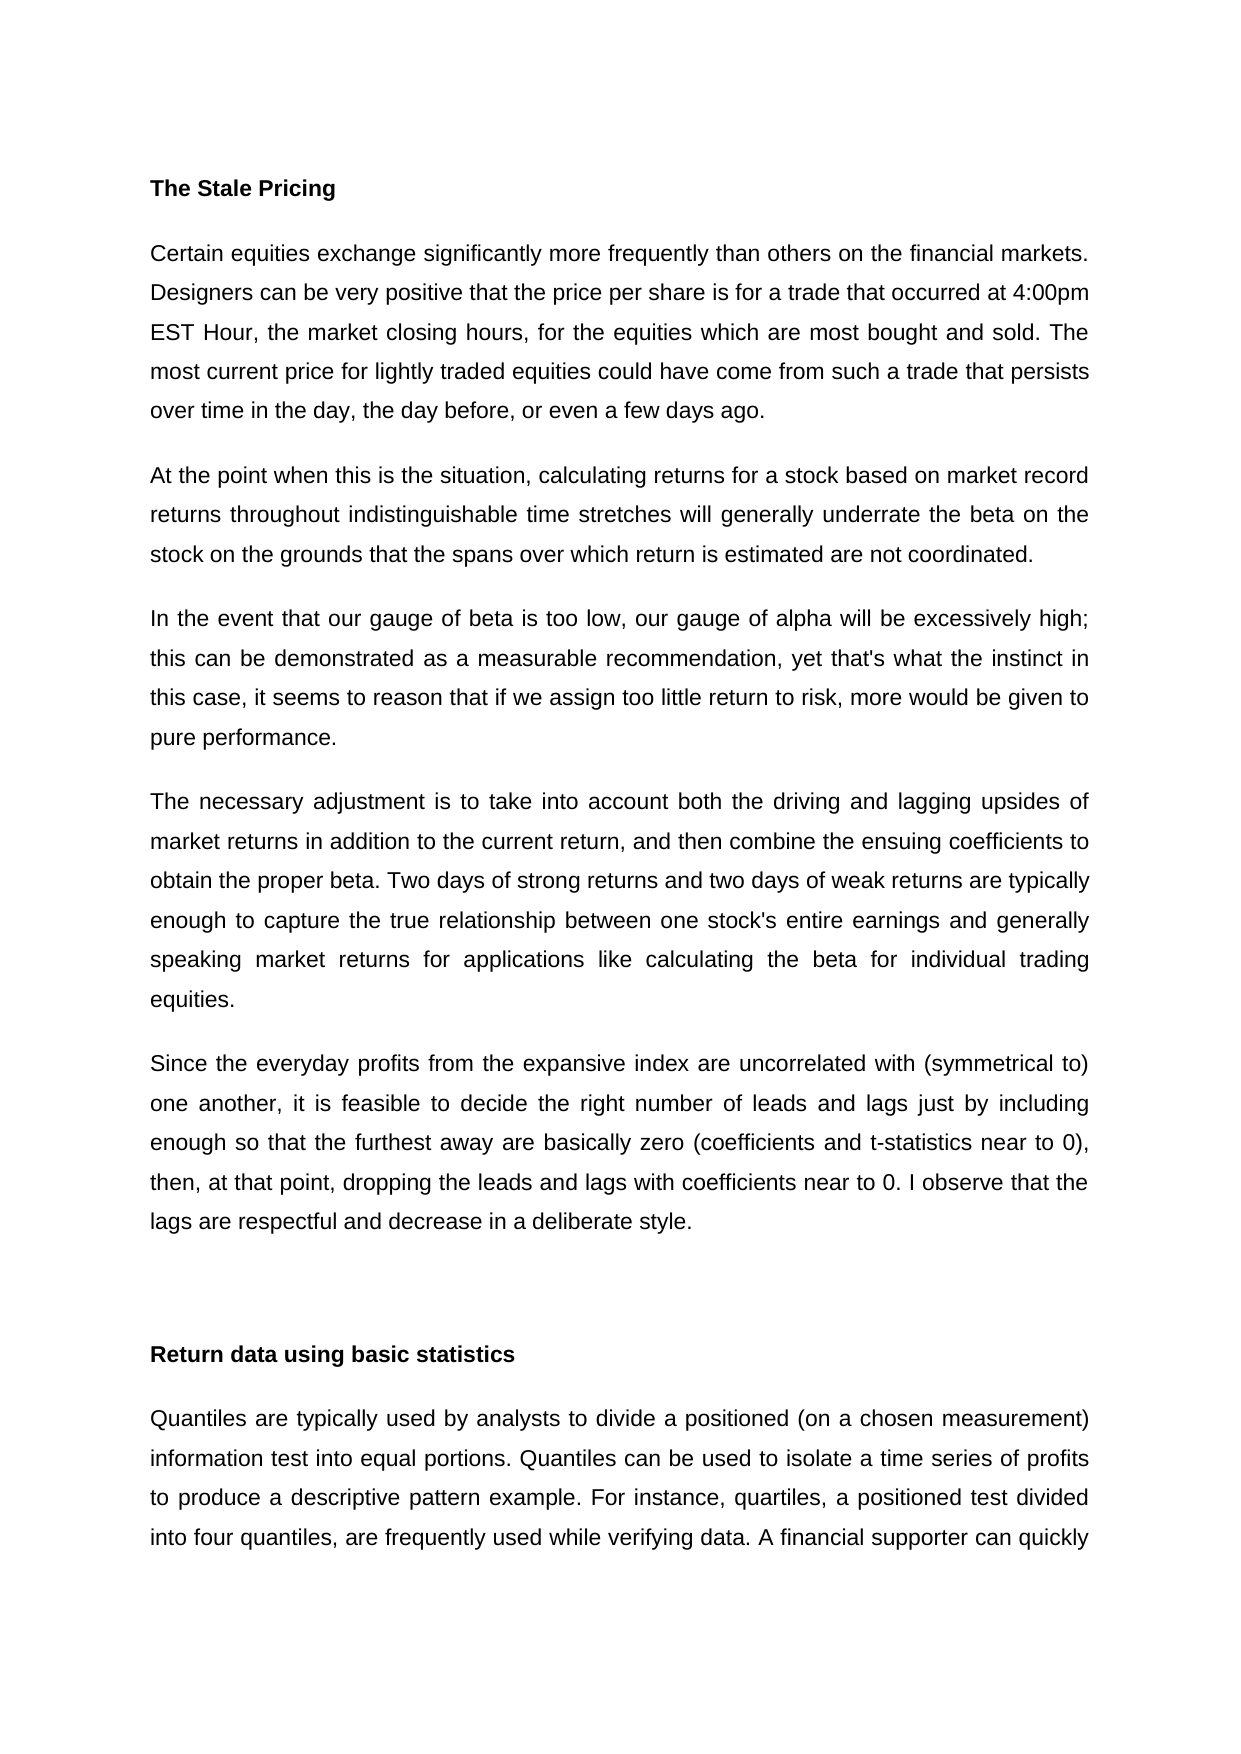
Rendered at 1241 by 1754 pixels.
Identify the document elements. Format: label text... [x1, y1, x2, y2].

text Since the everyday profits from the expansive index are uncorrelated with (symmetrical to) one another, it is feasible to decide the right number of leads and lags just by including enough so that the furthest away are basically zero (coefficients and t-statistics near to 0), then, at that point, dropping the leads and lags with coefficients near to 0. I observe that the lags are respectful and decrease in a deliberate style. [150, 1050, 1090, 1234]
text At the point when this is the situation, calculating returns for a stock based on market record returns throughout indistinguishable time stretches will generally underrate the beta on the stock on the grounds that the spans over which return is estimated are not coordinated. [150, 462, 1090, 567]
text The Stale Pricing [150, 175, 1090, 201]
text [150, 1405, 1090, 1550]
text Certain equities exchange significantly more frequently than others on the financial markets. Designers can be very positive that the price per share is for a trade that occurred at 4:00pm EST Hour, the market closing hours, for the equities which are most bought and sold. The most current price for lightly traded equities could have come from such a trade that persists over time in the day, the day before, or even a few days ago. [150, 239, 1090, 424]
text The necessary adjustment is to take into account both the driving and lagging upsides of market returns in addition to the current return, and then combine the ensuing coefficients to obtain the proper beta. Two days of strong returns and two days of weak returns are typically enough to capture the true relationship between one stock's entire earnings and generally speaking market returns for applications like calculating the beta for individual trading equities. [150, 788, 1090, 1012]
text Return data using basic statistics [150, 1341, 1090, 1367]
text In the event that our gauge of beta is too low, our gauge of alpha will be excessively high; this can be demonstrated as a measurable recommendation, yet that's what the instinct in this case, it seems to reason that if we assign too little return to risk, more would be given to pure performance. [150, 605, 1090, 750]
